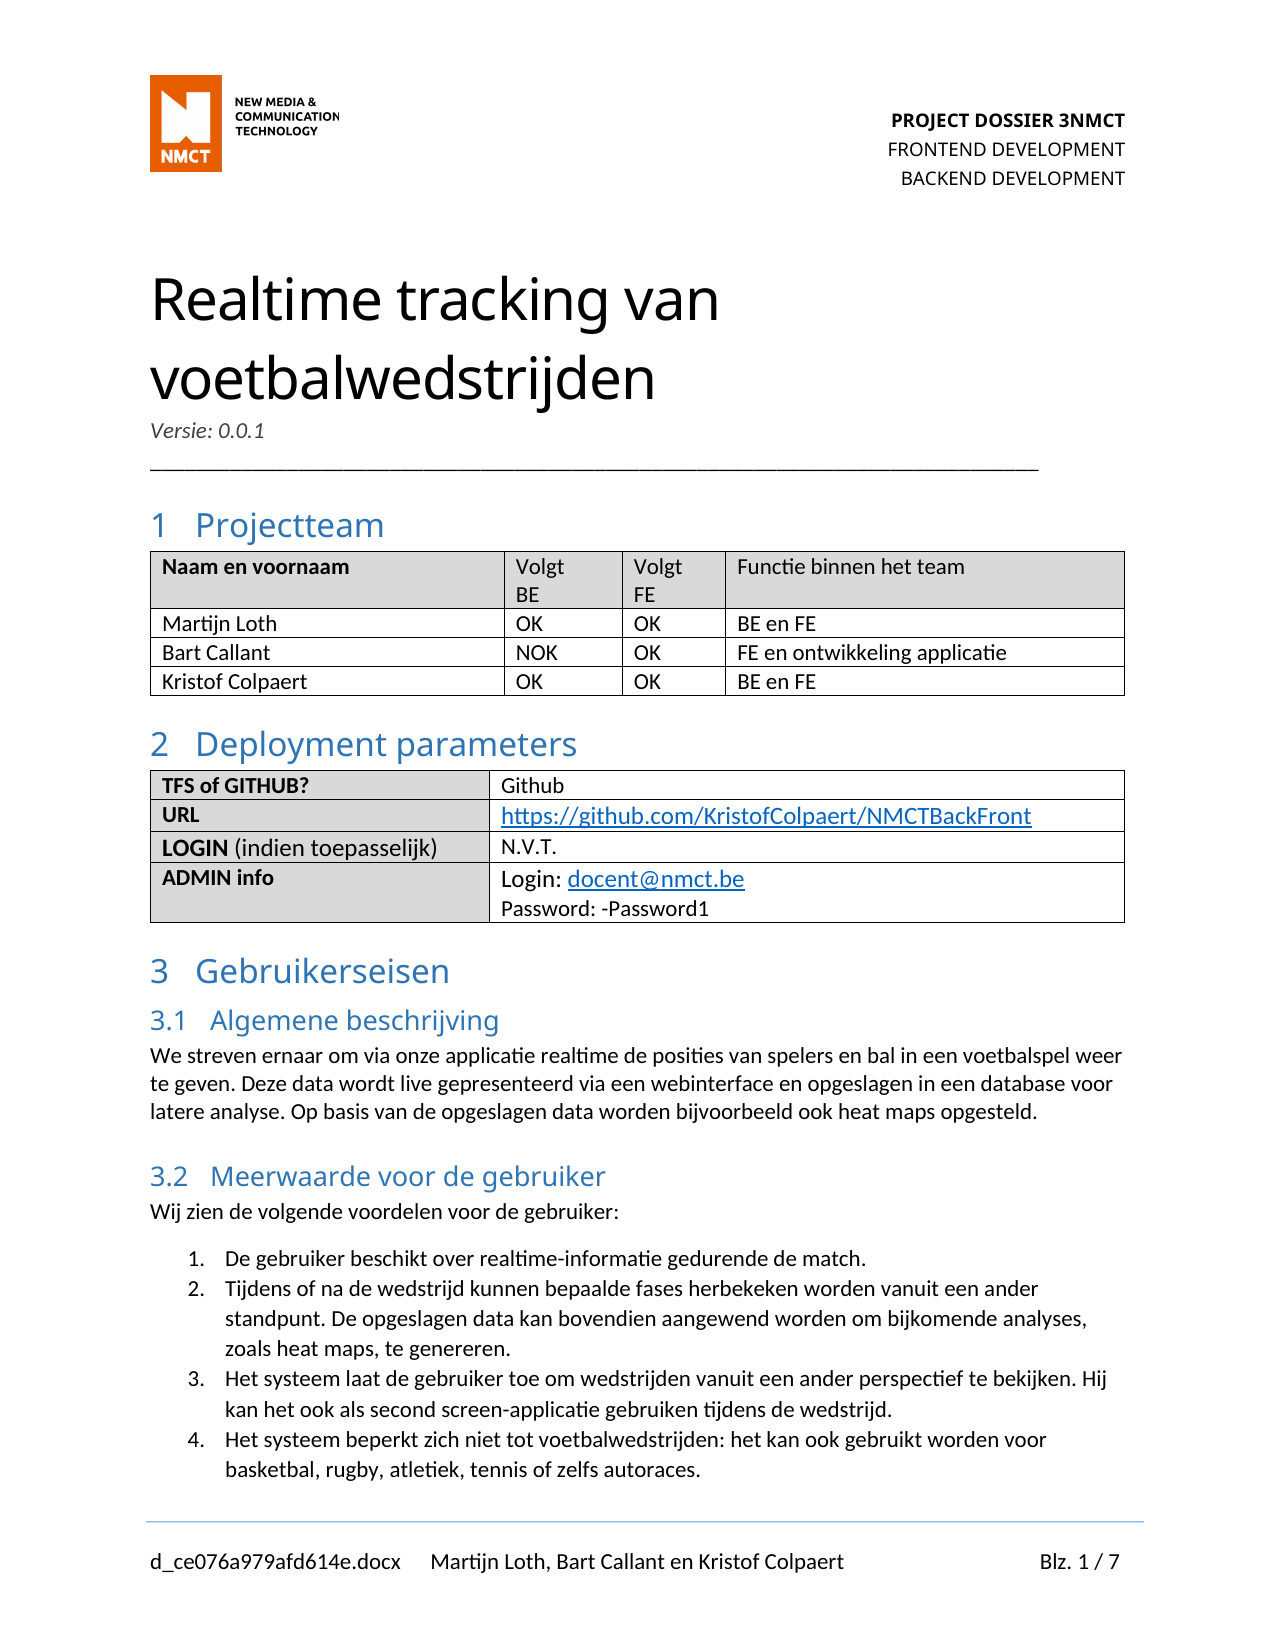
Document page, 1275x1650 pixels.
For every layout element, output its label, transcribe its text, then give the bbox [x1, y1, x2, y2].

title Realtime tracking van voetbalwedstrijden [150, 257, 1125, 416]
table_cell N.V.T. [490, 832, 1124, 862]
subtitle Gebruikerseisen [150, 948, 1125, 993]
table_header Naam en voornaam [151, 552, 504, 608]
subtitle Algemene beschrijving [150, 1001, 1125, 1038]
table_cell URL [151, 800, 489, 831]
table_cell Martijn Loth [151, 609, 504, 637]
table_header Functie binnen het team [726, 552, 1124, 608]
table_header TFS of GITHUB? [151, 771, 489, 799]
table_cell Kristof Colpaert [151, 667, 504, 695]
table_cell https://github.com/KristofColpaert/NMCTBackFront [490, 800, 1124, 831]
table_cell ADMIN info [151, 863, 489, 922]
list Het systeem laat de gebruiker toe om wedstrijden vanuit een ander perspectief te bekijken. Hij kan het ook als second screen-applicatie gebruiken tijdens de wedstrijd. [187, 1364, 1125, 1423]
list De gebruiker beschikt over realtime-informatie gedurende de match. [187, 1244, 1125, 1272]
subtitle Projectteam [150, 502, 1125, 547]
table_cell OK [505, 609, 622, 637]
table_header Volgt FE [623, 552, 725, 608]
table_cell Bart Callant [151, 638, 504, 666]
table_cell Login: docent@nmct.be Password: -Password1 [490, 863, 1124, 922]
table_cell OK [505, 667, 622, 695]
subtitle Meerwaarde voor de gebruiker [150, 1157, 1125, 1194]
table_cell OK [623, 609, 725, 637]
table_cell BE en FE [726, 667, 1124, 695]
text We streven ernaar om via onze applicatie realtime de posities van spelers en bal in een voetbalspel weer te geven. Deze data wordt live gepresenteerd via een webinterface en opgeslagen in een database voor latere analyse. Op basis van de opgeslagen data worden bijvoorbeeld ook heat maps opgesteld. [150, 1041, 1125, 1125]
table_cell LOGIN (indien toepasselijk) [151, 832, 489, 862]
table_cell FE en ontwikkeling applicatie [726, 638, 1124, 666]
table_cell OK [623, 638, 725, 666]
text Versie: 0.0.1 ______________________________________________________________________________ [150, 416, 1125, 475]
table_cell NOK [505, 638, 622, 666]
table_cell OK [623, 667, 725, 695]
table_header Volgt BE [505, 552, 622, 608]
text Wij zien de volgende voordelen voor de gebruiker: [150, 1197, 1125, 1225]
table_cell BE en FE [726, 609, 1124, 637]
list Het systeem beperkt zich niet tot voetbalwedstrijden: het kan ook gebruikt worden voor basketbal, rugby, atletiek, tennis of zelfs autoraces. [187, 1425, 1125, 1483]
table_header Github [490, 771, 1124, 799]
subtitle Deployment parameters [150, 721, 1125, 767]
list Tijdens of na de wedstrijd kunnen bepaalde fases herbekeken worden vanuit een ander standpunt. De opgeslagen data kan bovendien aangewend worden om bijkomende analyses, zoals heat maps, te genereren. [187, 1274, 1125, 1362]
